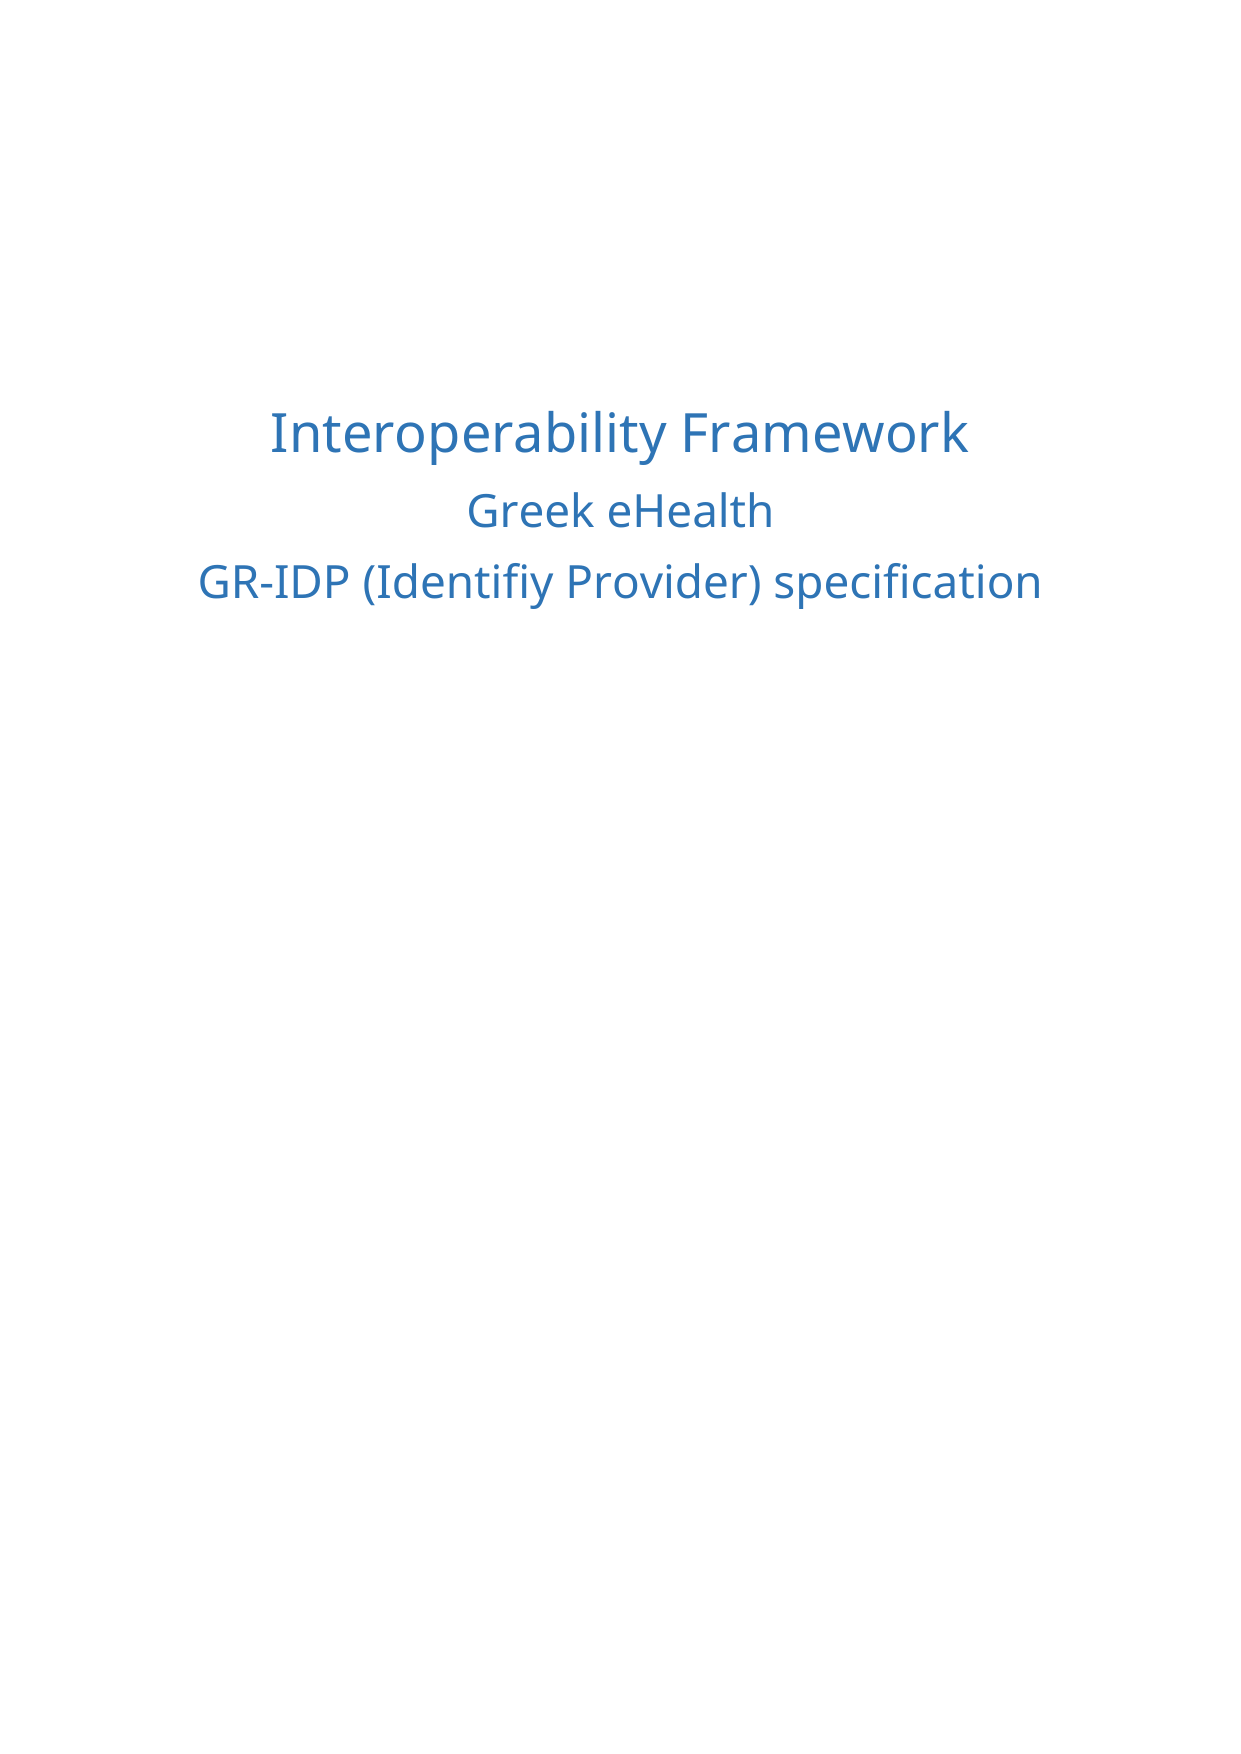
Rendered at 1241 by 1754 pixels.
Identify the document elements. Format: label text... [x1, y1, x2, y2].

subtitle Greek eHealth [148, 478, 1093, 541]
subtitle Interoperability Framework [148, 394, 1093, 468]
subtitle GR-IDP (Identifiy Provider) specification [148, 550, 1093, 612]
